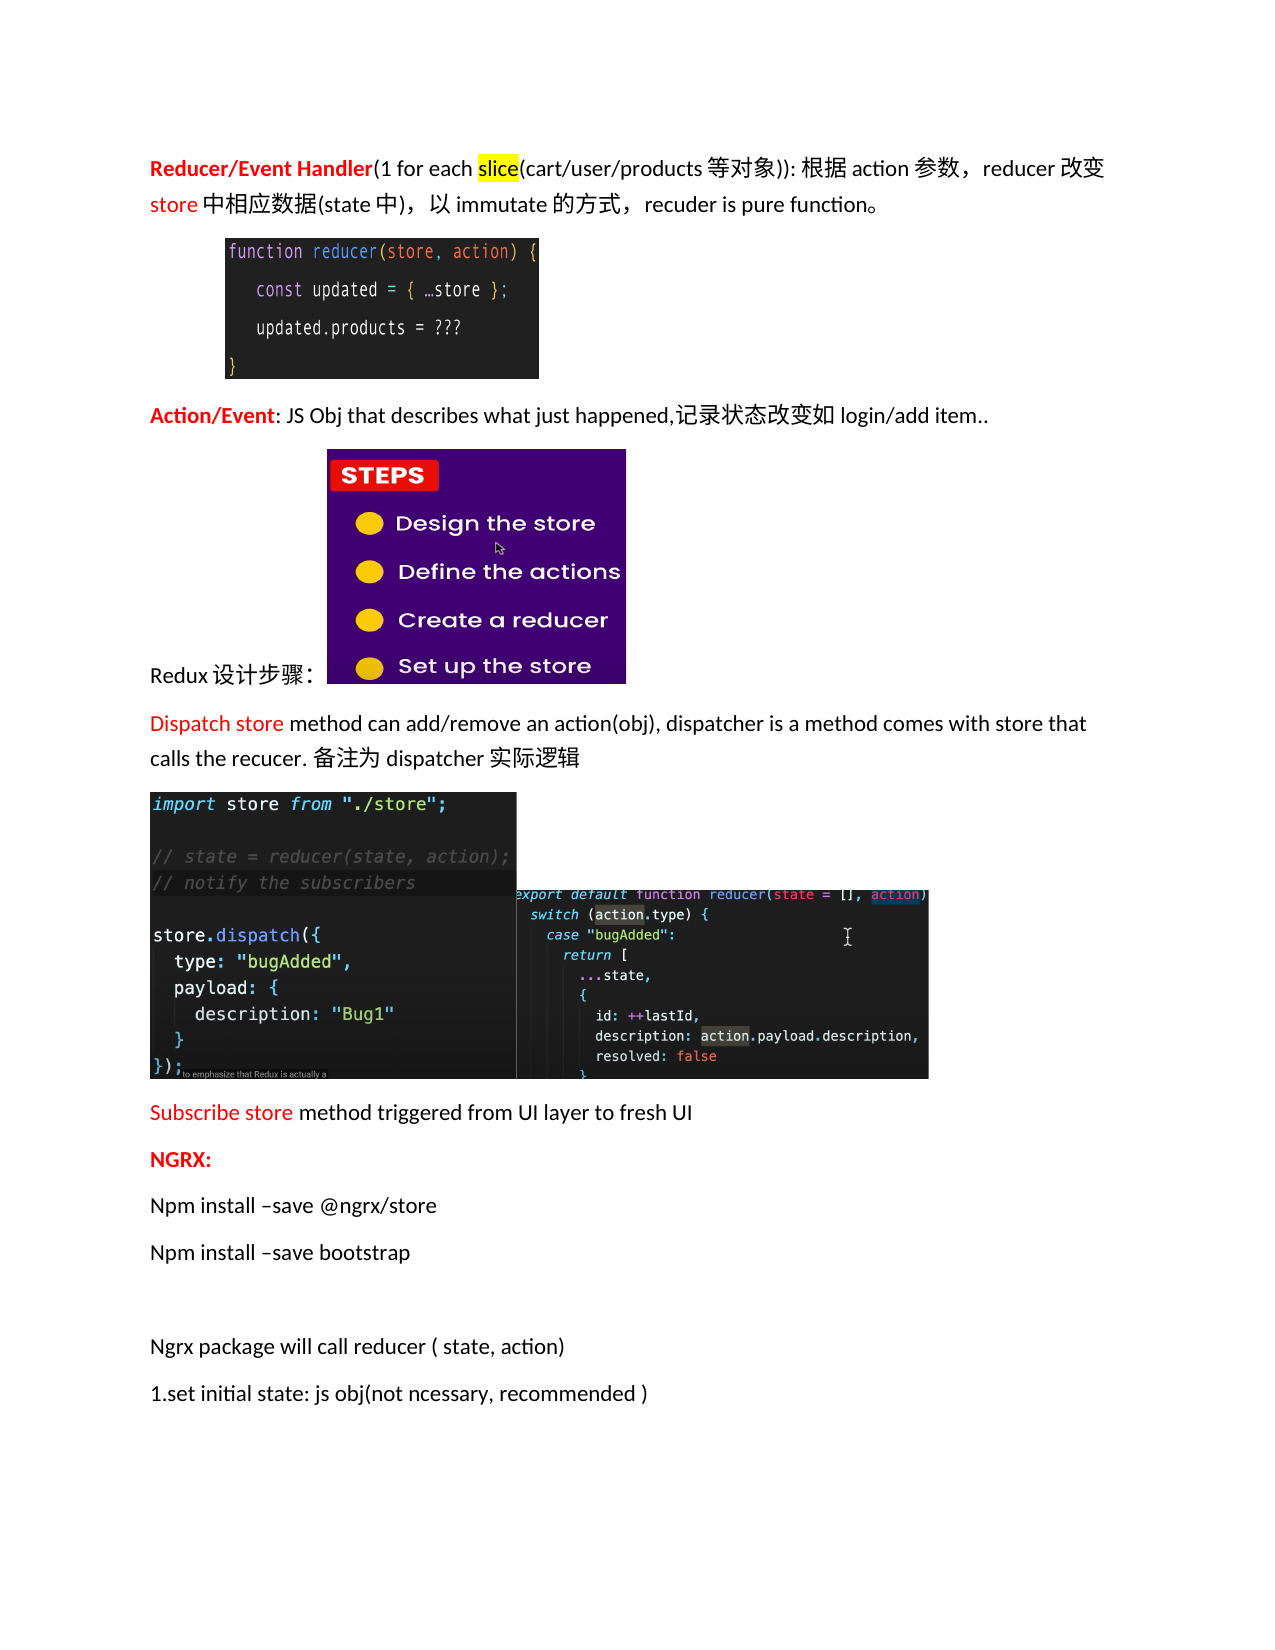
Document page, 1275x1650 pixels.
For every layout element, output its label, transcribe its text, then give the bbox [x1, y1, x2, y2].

text Subscribe store method triggered from UI layer to fresh UI [150, 1098, 1125, 1126]
text Reducer/Event Handler(1 for each slice(cart/user/products等对象)): 根据action参数，reducer改变store中相应数据(state中)，以immutate 的方式，recuder is pure function。 [150, 150, 1125, 219]
text Action/Event: JS Obj that describes what just happened,记录状态改变如login/add item.. [150, 397, 1125, 431]
picture [225, 238, 539, 379]
text Ngrx package will call reducer ( state, action) [150, 1332, 1125, 1360]
text NGRX: [150, 1145, 1125, 1173]
text Dispatch store method can add/remove an action(obj), dispatcher is a method comes with store that calls the recucer. 备注为dispatcher实际逻辑 [150, 709, 1125, 773]
picture [327, 449, 627, 684]
picture [906, 892, 918, 899]
text Npm install –save @ngrx/store [150, 1192, 1125, 1220]
text Npm install –save bootstrap [150, 1238, 1125, 1267]
text 1.set initial state: js obj(not ncessary, recommended ) [150, 1379, 1125, 1407]
picture [150, 792, 929, 1079]
